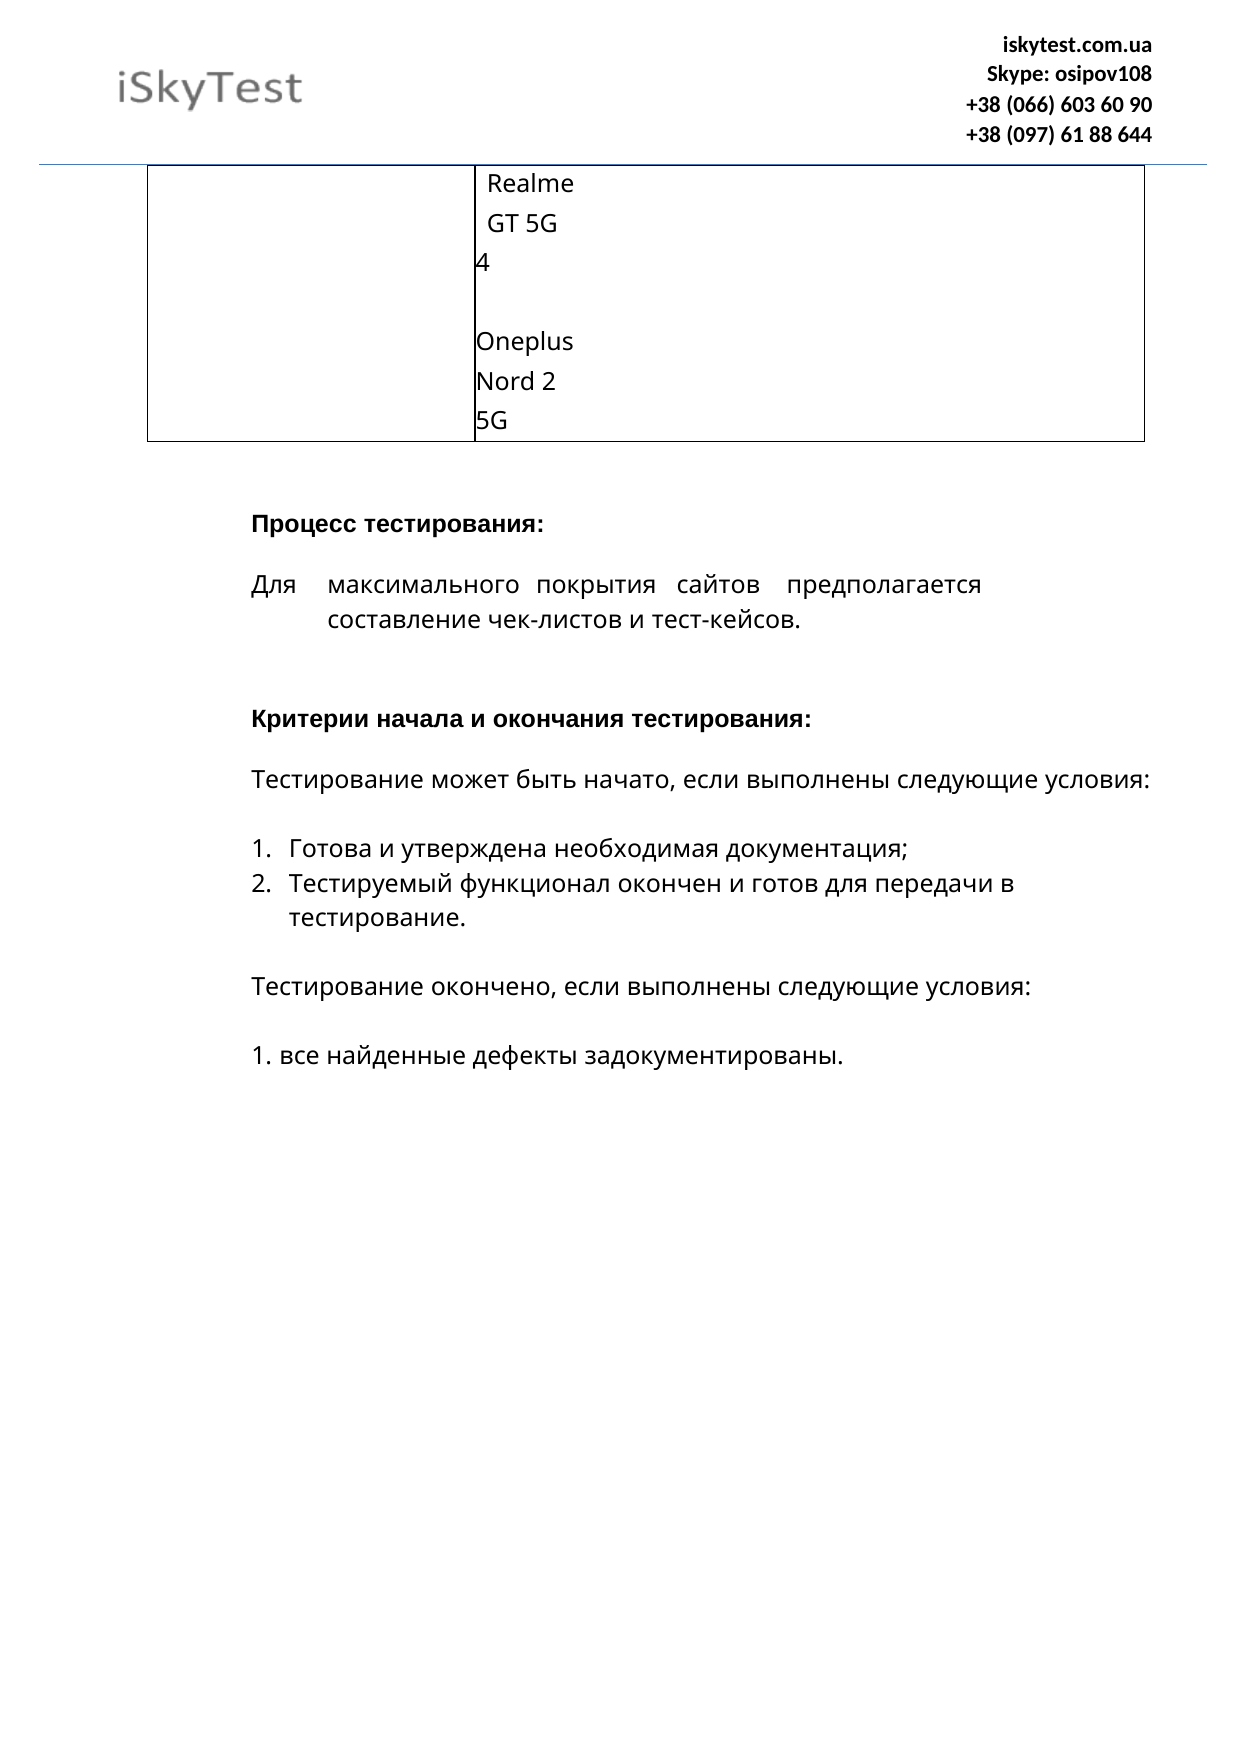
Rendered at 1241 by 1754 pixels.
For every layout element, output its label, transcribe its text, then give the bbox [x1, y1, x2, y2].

text Тестирование может быть начато, если выполнены следующие условия: [251, 762, 1176, 796]
text Для максимального покрытия сайтов предполагается составление чек-листов и тест-кейсов. [251, 567, 1152, 635]
picture [118, 69, 303, 112]
text Процесс тестирования: [251, 509, 1176, 538]
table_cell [148, 166, 474, 441]
subtitle Критерии начала и окончания тестирования: [251, 704, 1176, 733]
list Тестируемый функционал окончен и готов для передачи в тестирование. [251, 866, 1176, 934]
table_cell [476, 166, 1144, 441]
text Тестирование окончено, если выполнены следующие условия: [251, 969, 1176, 1003]
text 1. все найденные дефекты задокументированы. [251, 1038, 1176, 1072]
list Готова и утверждена необходимая документация; [251, 831, 1176, 865]
